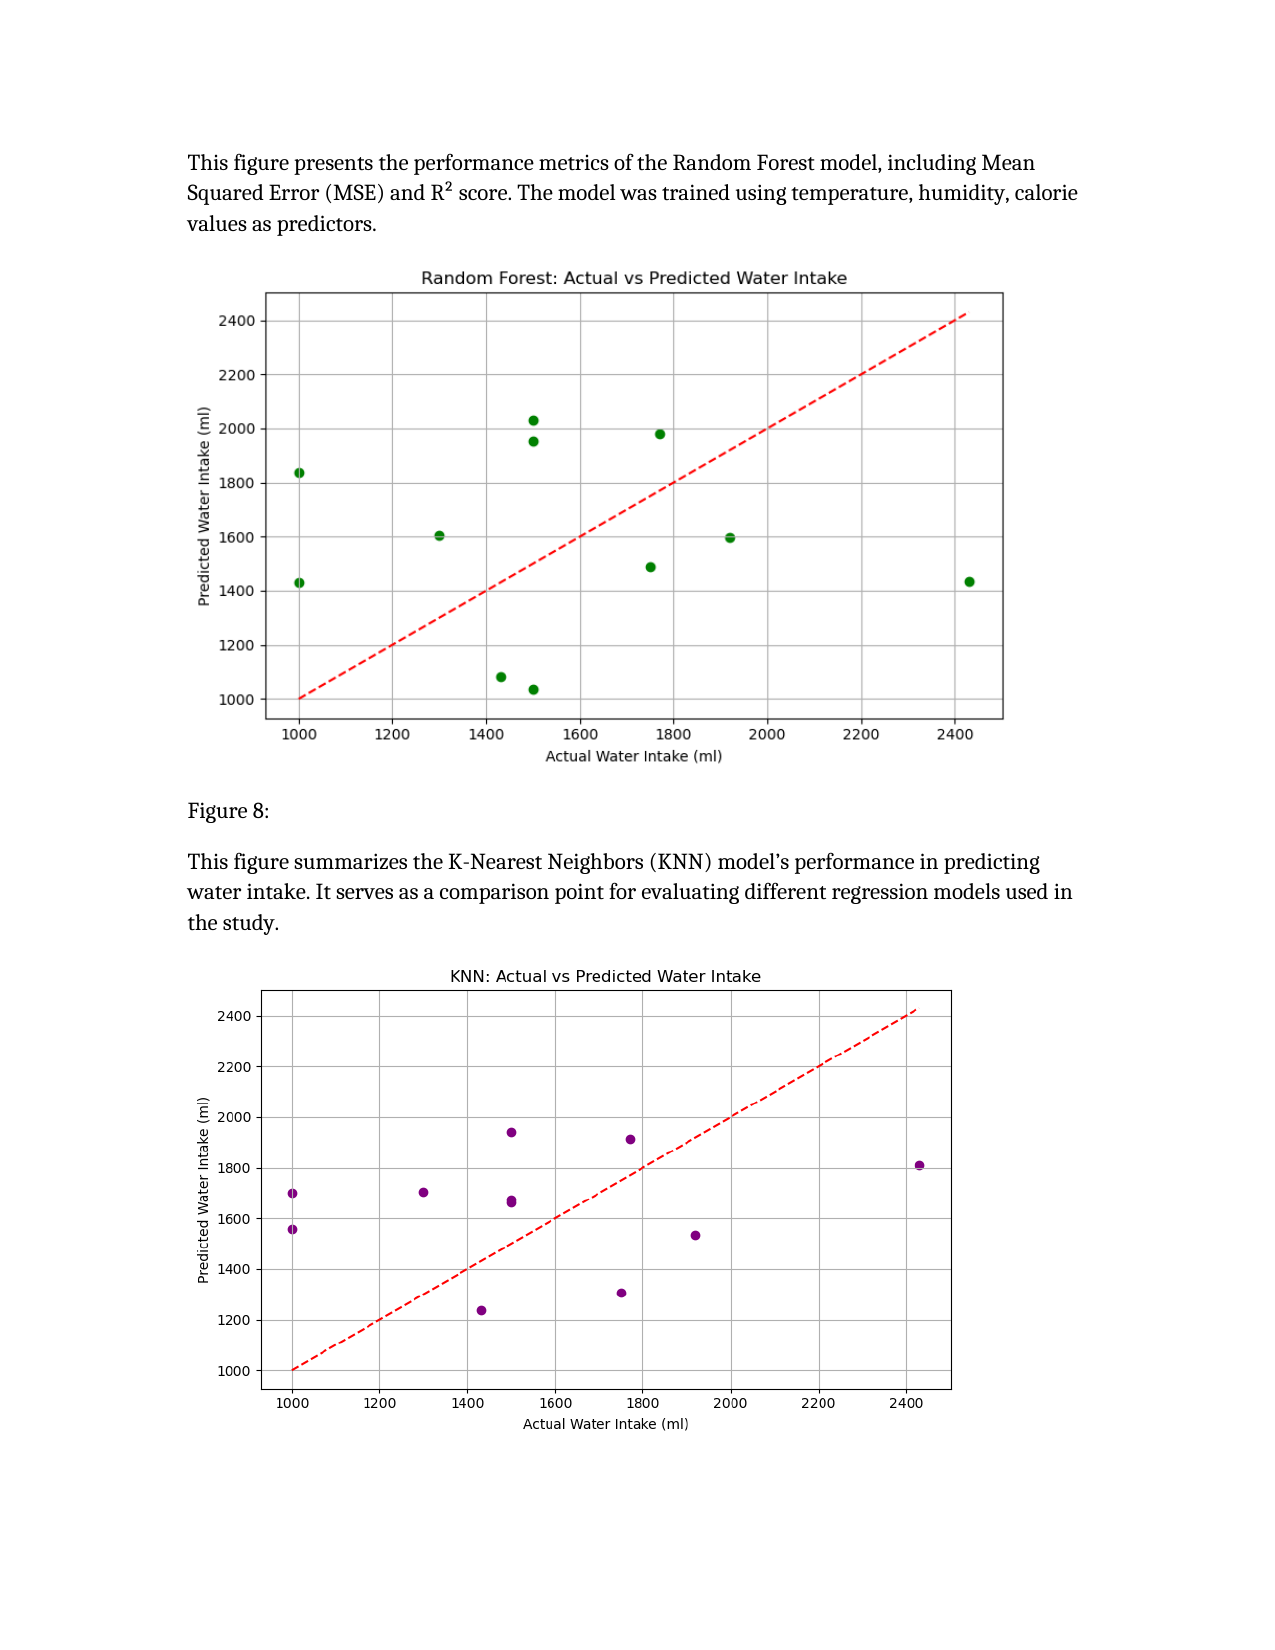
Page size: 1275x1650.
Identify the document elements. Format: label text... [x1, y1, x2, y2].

picture [187, 261, 1013, 774]
text This figure presents the performance metrics of the Random Forest model, including Mean Squared Error (MSE) and R² score. The model was trained using temperature, humidity, calorie values as predictors. [187, 150, 1087, 237]
text Figure 8: [187, 798, 1087, 824]
picture [187, 960, 960, 1440]
text This figure summarizes the K-Nearest Neighbors (KNN) model’s performance in predicting water intake. It serves as a comparison point for evaluating different regression models used in the study. [187, 849, 1087, 936]
